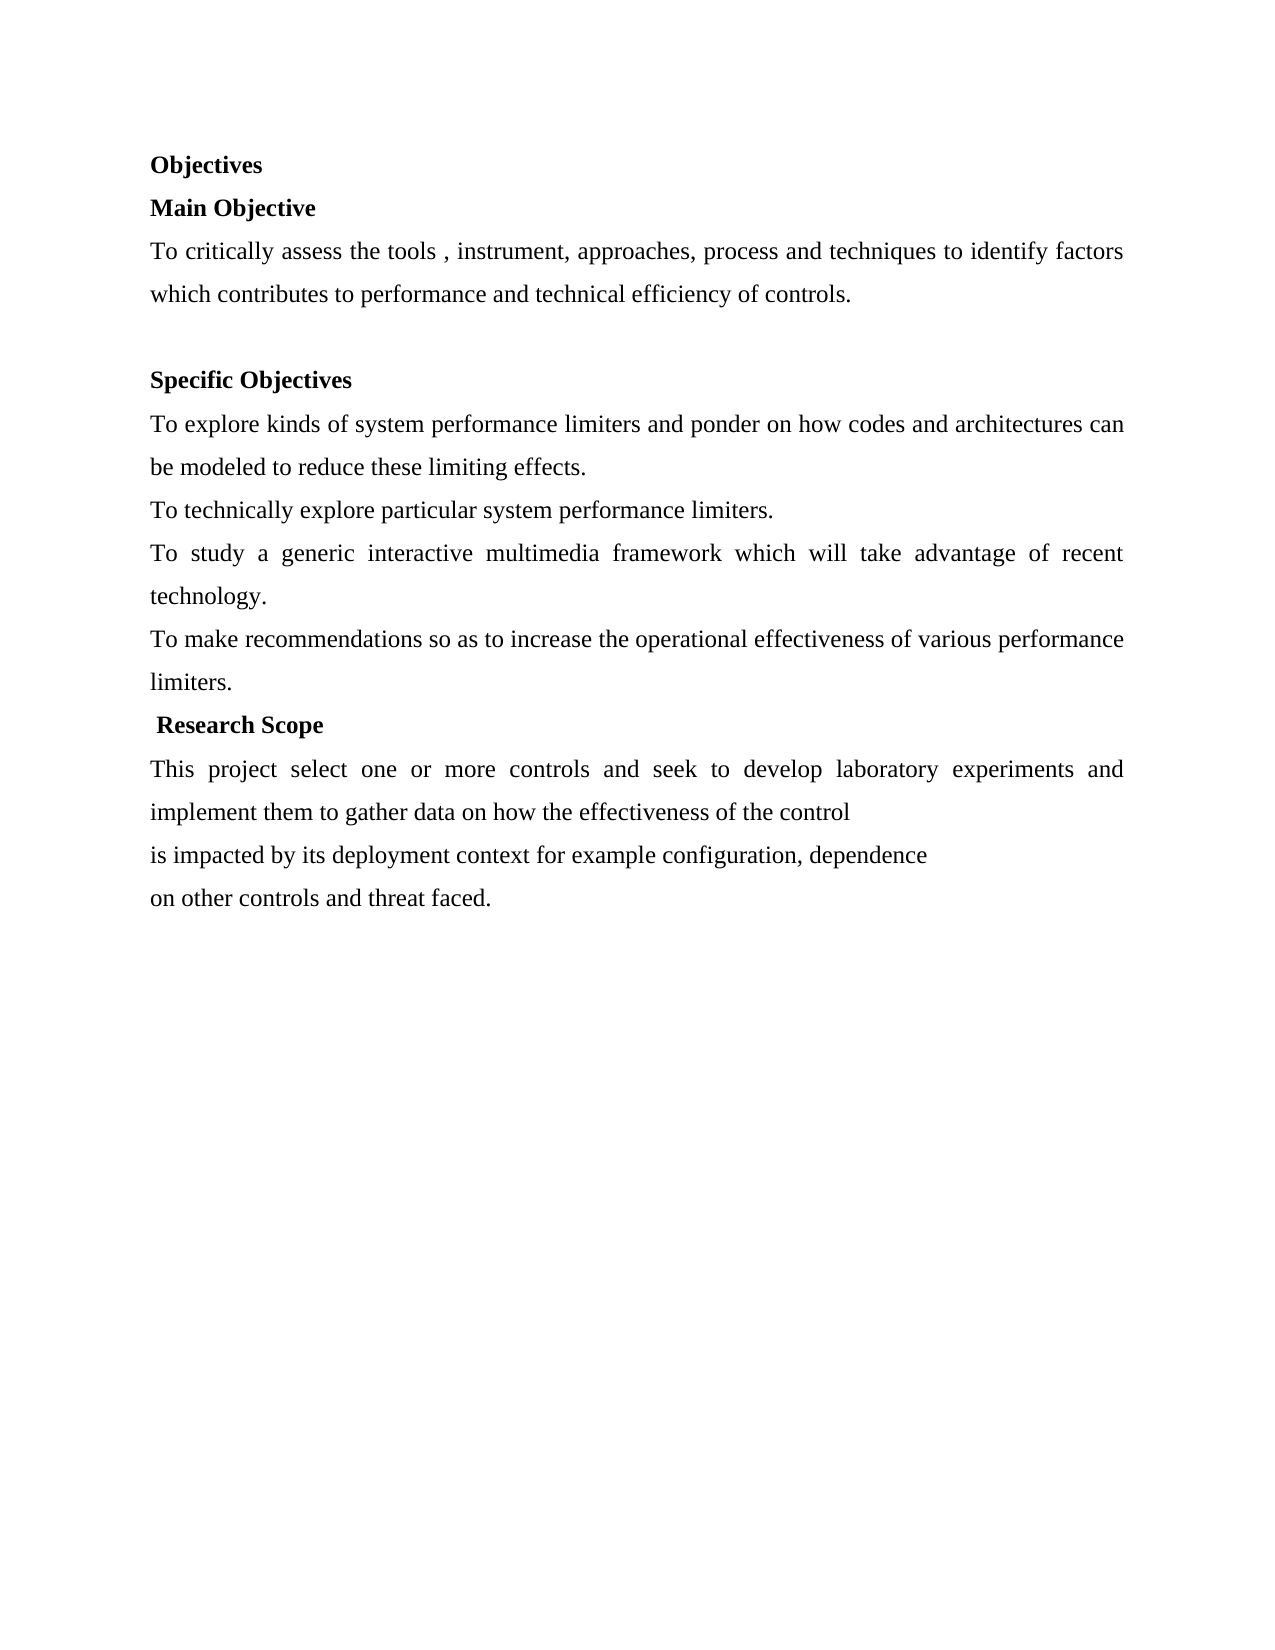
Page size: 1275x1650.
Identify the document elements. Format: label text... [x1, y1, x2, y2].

text Objectives [150, 150, 1125, 179]
text on other controls and threat faced. [150, 883, 1125, 912]
text To explore kinds of system performance limiters and ponder on how codes and architectures can be modeled to reduce these limiting effects. [150, 409, 1125, 481]
text is impacted by its deployment context for example configuration, dependence [150, 840, 1125, 869]
text Specific Objectives [150, 366, 1125, 394]
text To critically assess the tools , instrument, approaches, process and techniques to identify factors which contributes to performance and technical efficiency of controls. [150, 236, 1125, 308]
text Research Scope [150, 711, 1125, 739]
text To study a generic interactive multimedia framework which will take advantage of recent technology. [150, 538, 1125, 610]
text To technically explore particular system performance limiters. [150, 495, 1125, 524]
text To make recommendations so as to increase the operational effectiveness of various performance limiters. [150, 624, 1125, 696]
text Main Objective [150, 193, 1125, 222]
text This project select one or more controls and seek to develop laboratory experiments and implement them to gather data on how the effectiveness of the control [150, 754, 1125, 826]
